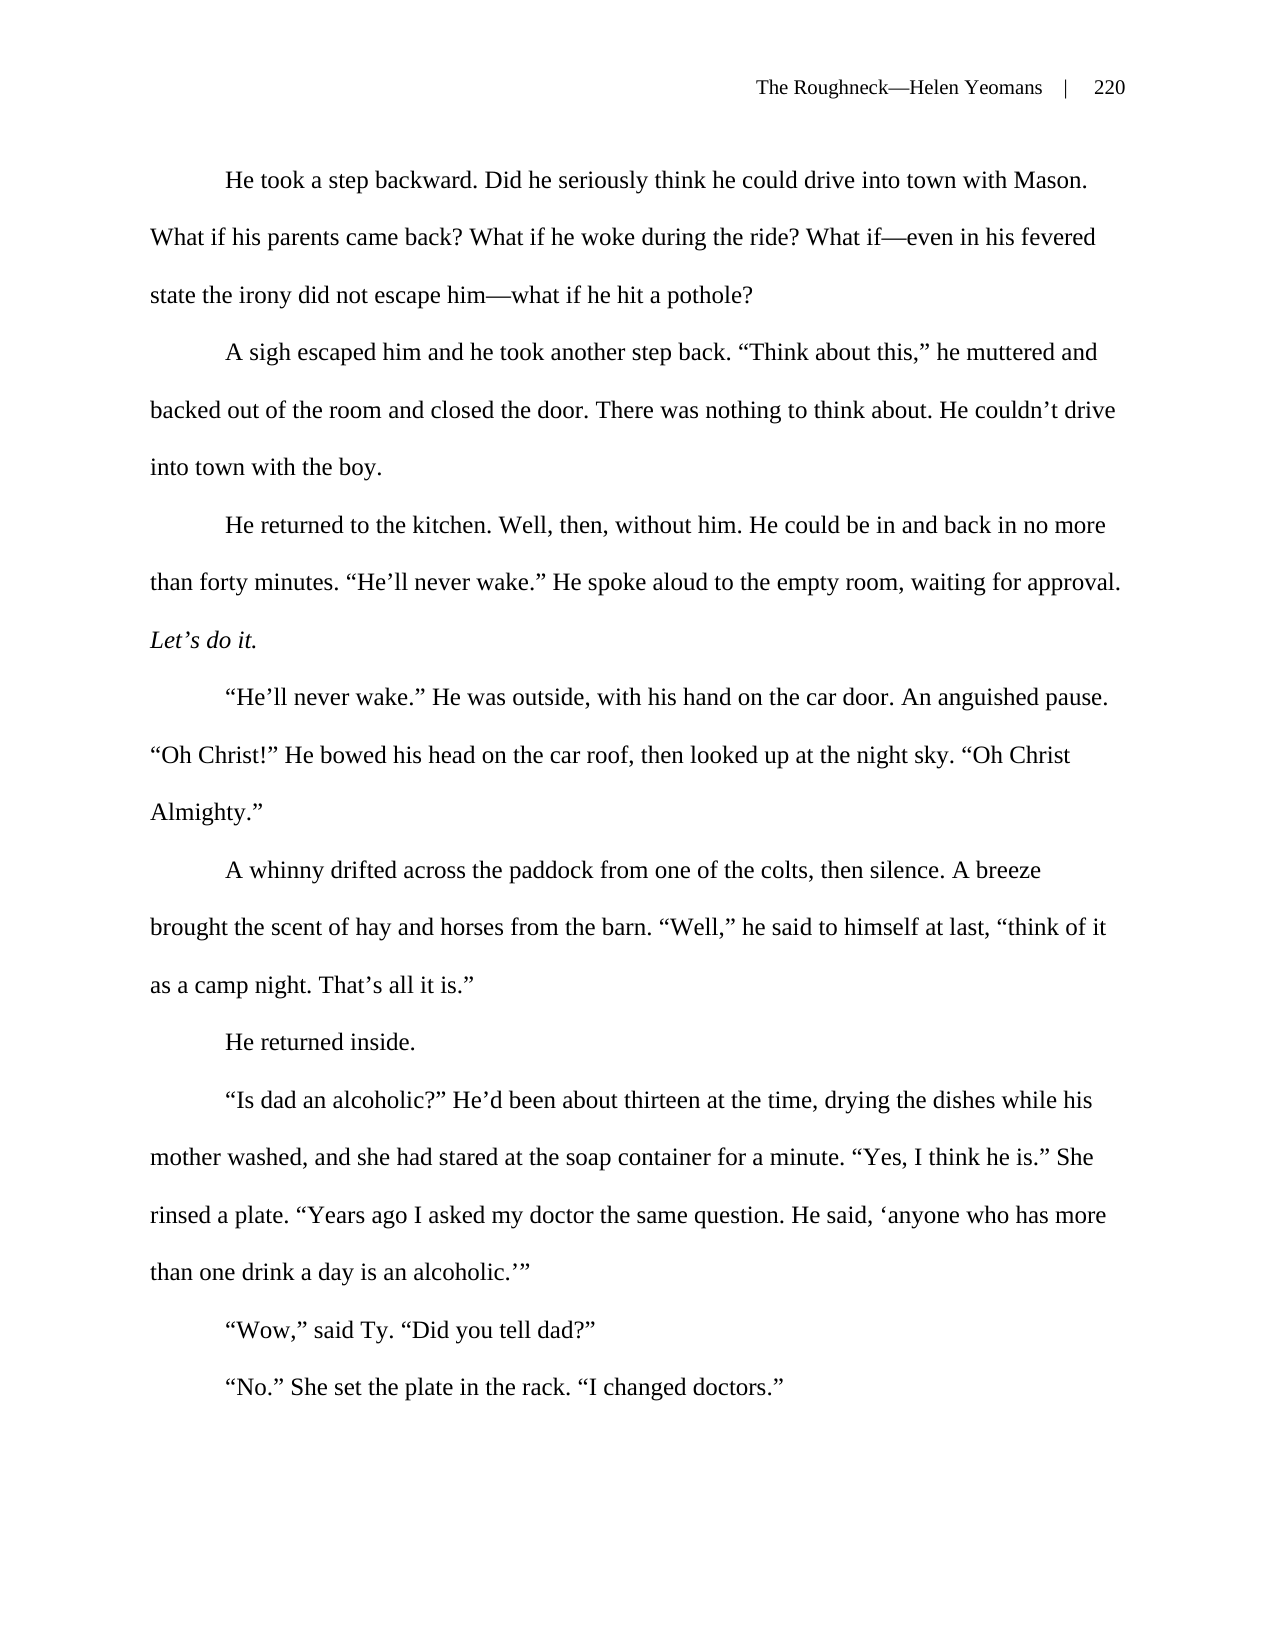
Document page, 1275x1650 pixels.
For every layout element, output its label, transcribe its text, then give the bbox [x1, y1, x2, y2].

text A whinny drifted across the paddock from one of the colts, then silence. A breeze brought the scent of hay and horses from the barn. “Well,” he said to himself at last, “think of it as a camp night. That’s all it is.” [150, 855, 1125, 999]
text “No.” She set the plate in the rack. “I changed doctors.” [150, 1372, 1125, 1401]
text He took a step backward. Did he seriously think he could drive into town with Mason. What if his parents came back? What if he woke during the ride? What if—even in his fevered state the irony did not escape him—what if he hit a pothole? [150, 165, 1125, 309]
text “Is dad an alcoholic?” He’d been about thirteen at the time, drying the dishes while his mother washed, and she had stared at the soap container for a minute. “Yes, I think he is.” She rinsed a plate. “Years ago I asked my doctor the same question. He said, ‘anyone who has more than one drink a day is an alcoholic.’” [150, 1085, 1125, 1286]
text He returned inside. [150, 1027, 1125, 1056]
text “He’ll never wake.” He was outside, with his hand on the car door. An anguished pause. “Oh Christ!” He bowed his head on the car roof, then looked up at the night sky. “Oh Christ Almighty.” [150, 682, 1125, 826]
text “Wow,” said Ty. “Did you tell dad?” [150, 1315, 1125, 1344]
text A sigh escaped him and he took another step back. “Think about this,” he muttered and backed out of the room and closed the door. There was nothing to think about. He couldn’t drive into town with the boy. [150, 337, 1125, 481]
text He returned to the kitchen. Well, then, without him. He could be in and back in no more than forty minutes. “He’ll never wake.” He spoke aloud to the empty room, waiting for approval. Let’s do it. [150, 510, 1125, 654]
